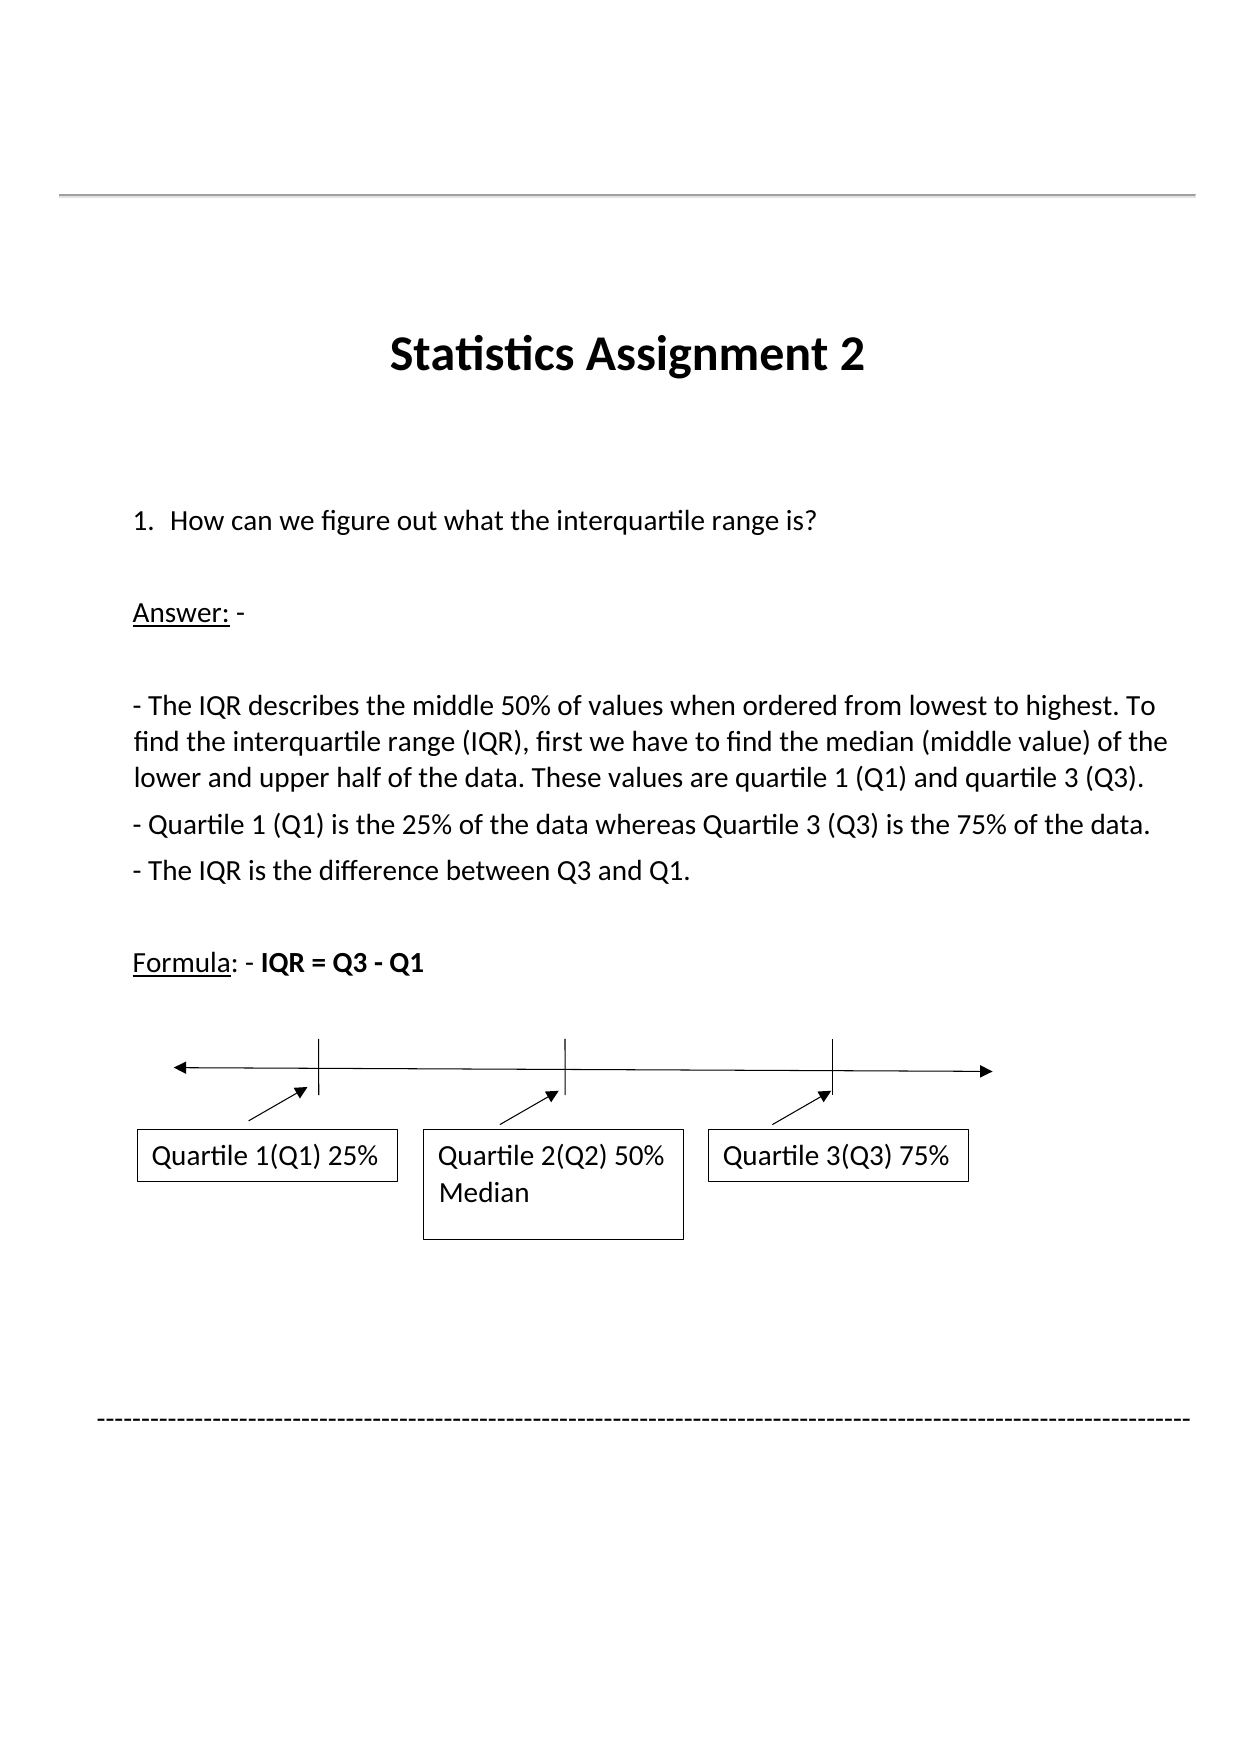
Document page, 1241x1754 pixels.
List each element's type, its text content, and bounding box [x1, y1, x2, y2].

list How can we figure out what the interquartile range is? [132, 502, 1197, 538]
text - Quartile 1 (Q1) is the 25% of the data whereas Quartile 3 (Q3) is the 75% of the data. [132, 806, 1197, 841]
text - The IQR is the difference between Q3 and Q1. [132, 852, 1197, 888]
text Statistics Assignment 2 [59, 321, 1196, 382]
text Answer: - [132, 594, 1197, 630]
text Formula: - IQR = Q3 - Q1 [132, 944, 1197, 980]
text - The IQR describes the middle 50% of values when ordered from lowest to highest. To find the interquartile range (IQR), first we have to find the median (middle value) of the lower and upper half of the data. These values are quartile 1 (Q1) and quartile 3 (Q3). [132, 687, 1197, 795]
text --------------------------------------------------------------------------------------------------------------------------- [96, 1401, 1196, 1436]
